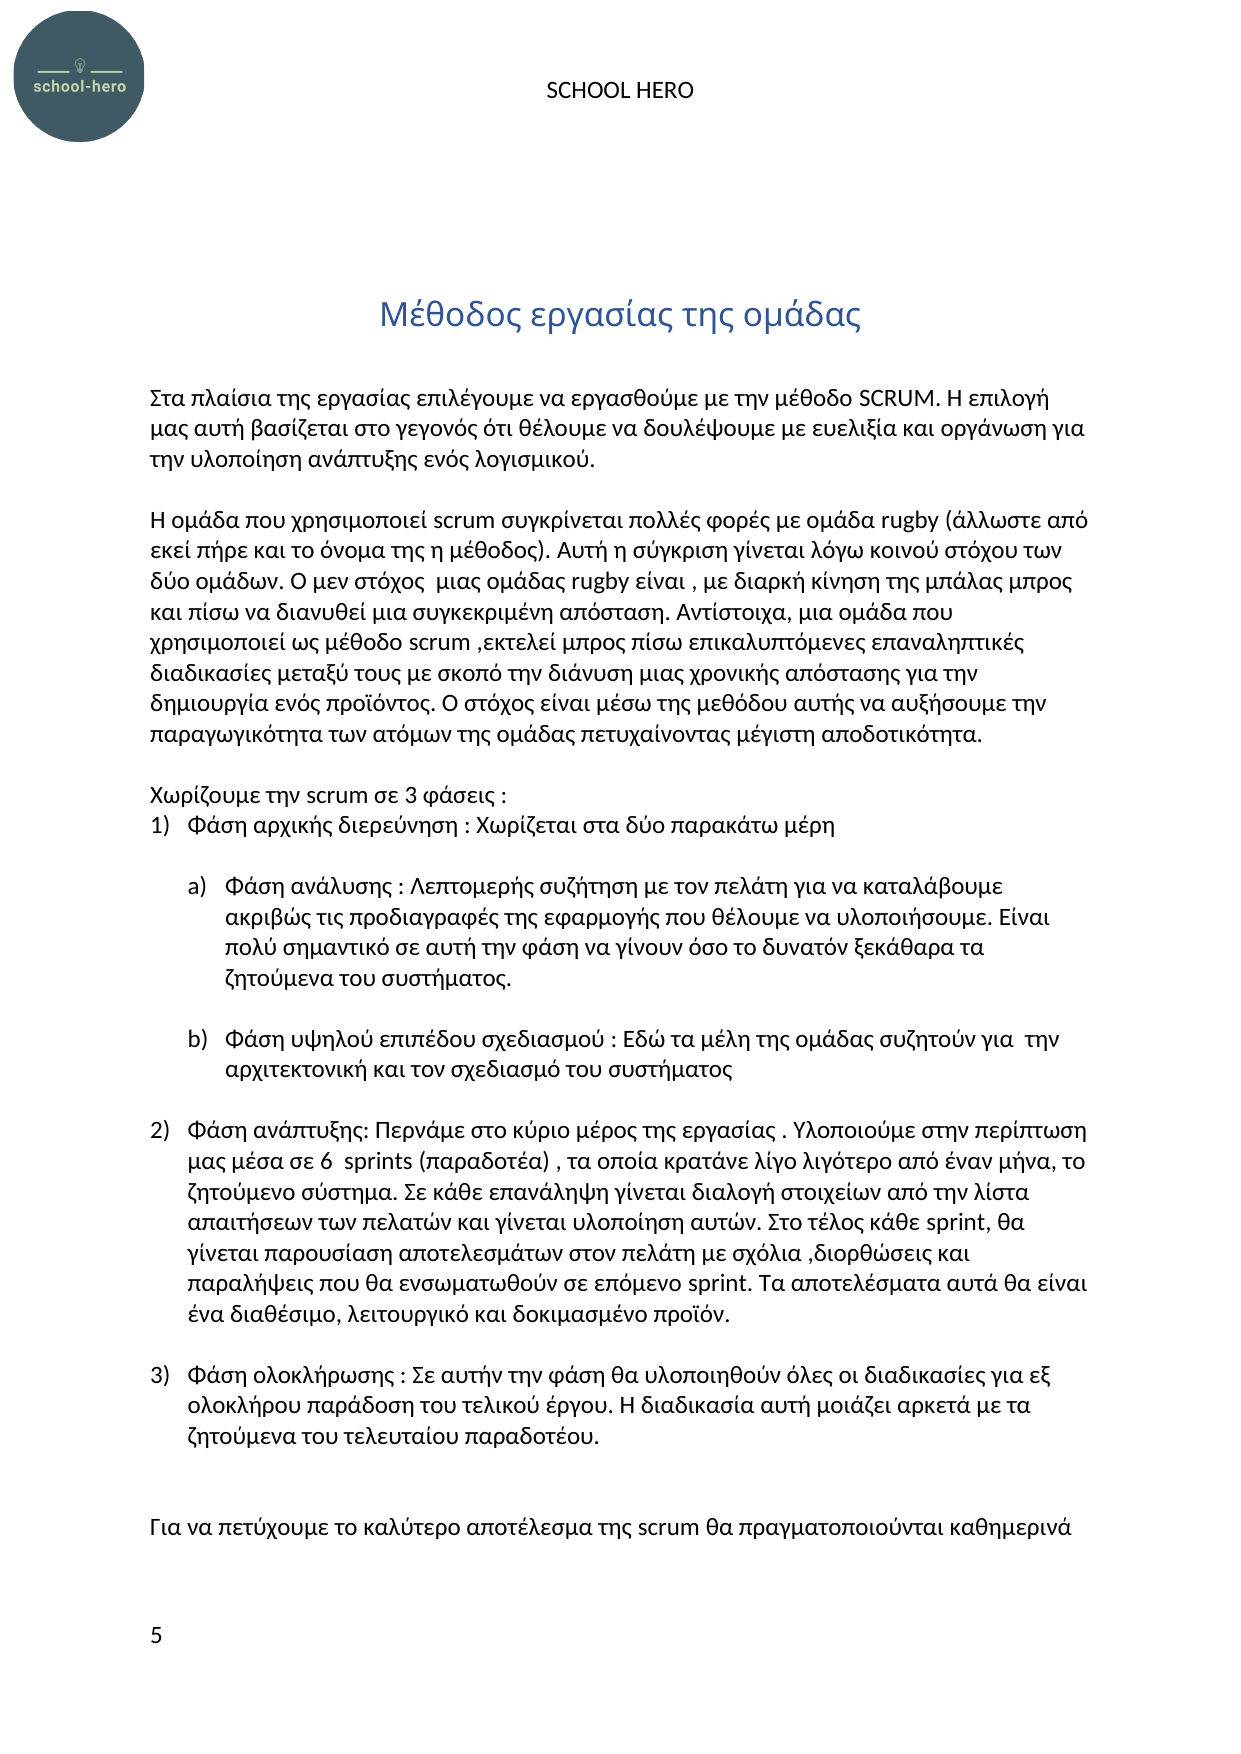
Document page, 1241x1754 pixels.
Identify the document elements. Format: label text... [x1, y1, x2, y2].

text Για να πετύχουμε το καλύτερο αποτέλεσμα της scrum θα πραγματοποιούνται καθημερινά [150, 1511, 1090, 1542]
list Φάση υψηλού επιπέδου σχεδιασμού : Εδώ τα μέλη της ομάδας συζητούν για την αρχιτεκτονική και τον σχεδιασμό του συστήματος [187, 1023, 1090, 1084]
list Φάση αρχικής διερεύνηση : Χωρίζεται στα δύο παρακάτω μέρη [150, 809, 1090, 840]
list Φάση ολοκλήρωσης : Σε αυτήν την φάση θα υλοποιηθούν όλες οι διαδικασίες για εξ ολοκλήρου παράδοση του τελικού έργου. Η διαδικασία αυτή μοιάζει αρκετά με τα ζητούμενα του τελευταίου παραδοτέου. [150, 1359, 1090, 1450]
text Η ομάδα που χρησιμοποιεί scrum συγκρίνεται πολλές φορές με ομάδα rugby (άλλωστε από εκεί πήρε και το όνομα της η μέθοδος). Αυτή η σύγκριση γίνεται λόγω κοινού στόχου των δύο ομάδων. Ο μεν στόχος μιας ομάδας rugby είναι , με διαρκή κίνηση της μπάλας μπρος και πίσω να διανυθεί μια συγκεκριμένη απόσταση. Αντίστοιχα, μια ομάδα που χρησιμοποιεί ως μέθοδο scrum ,εκτελεί μπρος πίσω επικαλυπτόμενες επαναληπτικές διαδικασίες μεταξύ τους με σκοπό την διάνυση μιας χρονικής απόστασης για την δημιουργία ενός προϊόντος. Ο στόχος είναι μέσω της μεθόδου αυτής να αυξήσουμε την παραγωγικότητα των ατόμων της ομάδας πετυχαίνοντας μέγιστη αποδοτικότητα. [150, 504, 1090, 748]
picture [13, 11, 145, 142]
list Φάση ανάλυσης : Λεπτομερής συζήτηση με τον πελάτη για να καταλάβουμε ακριβώς τις προδιαγραφές της εφαρμογής που θέλουμε να υλοποιήσουμε. Είναι πολύ σημαντικό σε αυτή την φάση να γίνουν όσο το δυνατόν ξεκάθαρα τα ζητούμενα του συστήματος. [187, 870, 1090, 992]
subtitle Μέθοδος εργασίας της ομάδας [150, 291, 1090, 336]
list Φάση ανάπτυξης: Περνάμε στο κύριο μέρος της εργασίας . Υλοποιούμε στην περίπτωση μας μέσα σε 6 sprints (παραδοτέα) , τα οποία κρατάνε λίγο λιγότερο από έναν μήνα, το ζητούμενο σύστημα. Σε κάθε επανάληψη γίνεται διαλογή στοιχείων από την λίστα απαιτήσεων των πελατών και γίνεται υλοποίηση αυτών. Στο τέλος κάθε sprint, θα γίνεται παρουσίαση αποτελεσμάτων στον πελάτη με σχόλια ,διορθώσεις και παραλήψεις που θα ενσωματωθούν σε επόμενο sprint. Τα αποτελέσματα αυτά θα είναι ένα διαθέσιμο, λειτουργικό και δοκιμασμένο προϊόν. [150, 1114, 1090, 1328]
text Στα πλαίσια της εργασίας επιλέγουμε να εργασθούμε με την μέθοδο SCRUM. Η επιλογή μας αυτή βασίζεται στο γεγονός ότι θέλουμε να δουλέψουμε με ευελιξία και οργάνωση για την υλοποίηση ανάπτυξης ενός λογισμικού. [150, 382, 1090, 474]
text Χωρίζουμε την scrum σε 3 φάσεις : [150, 779, 1090, 809]
